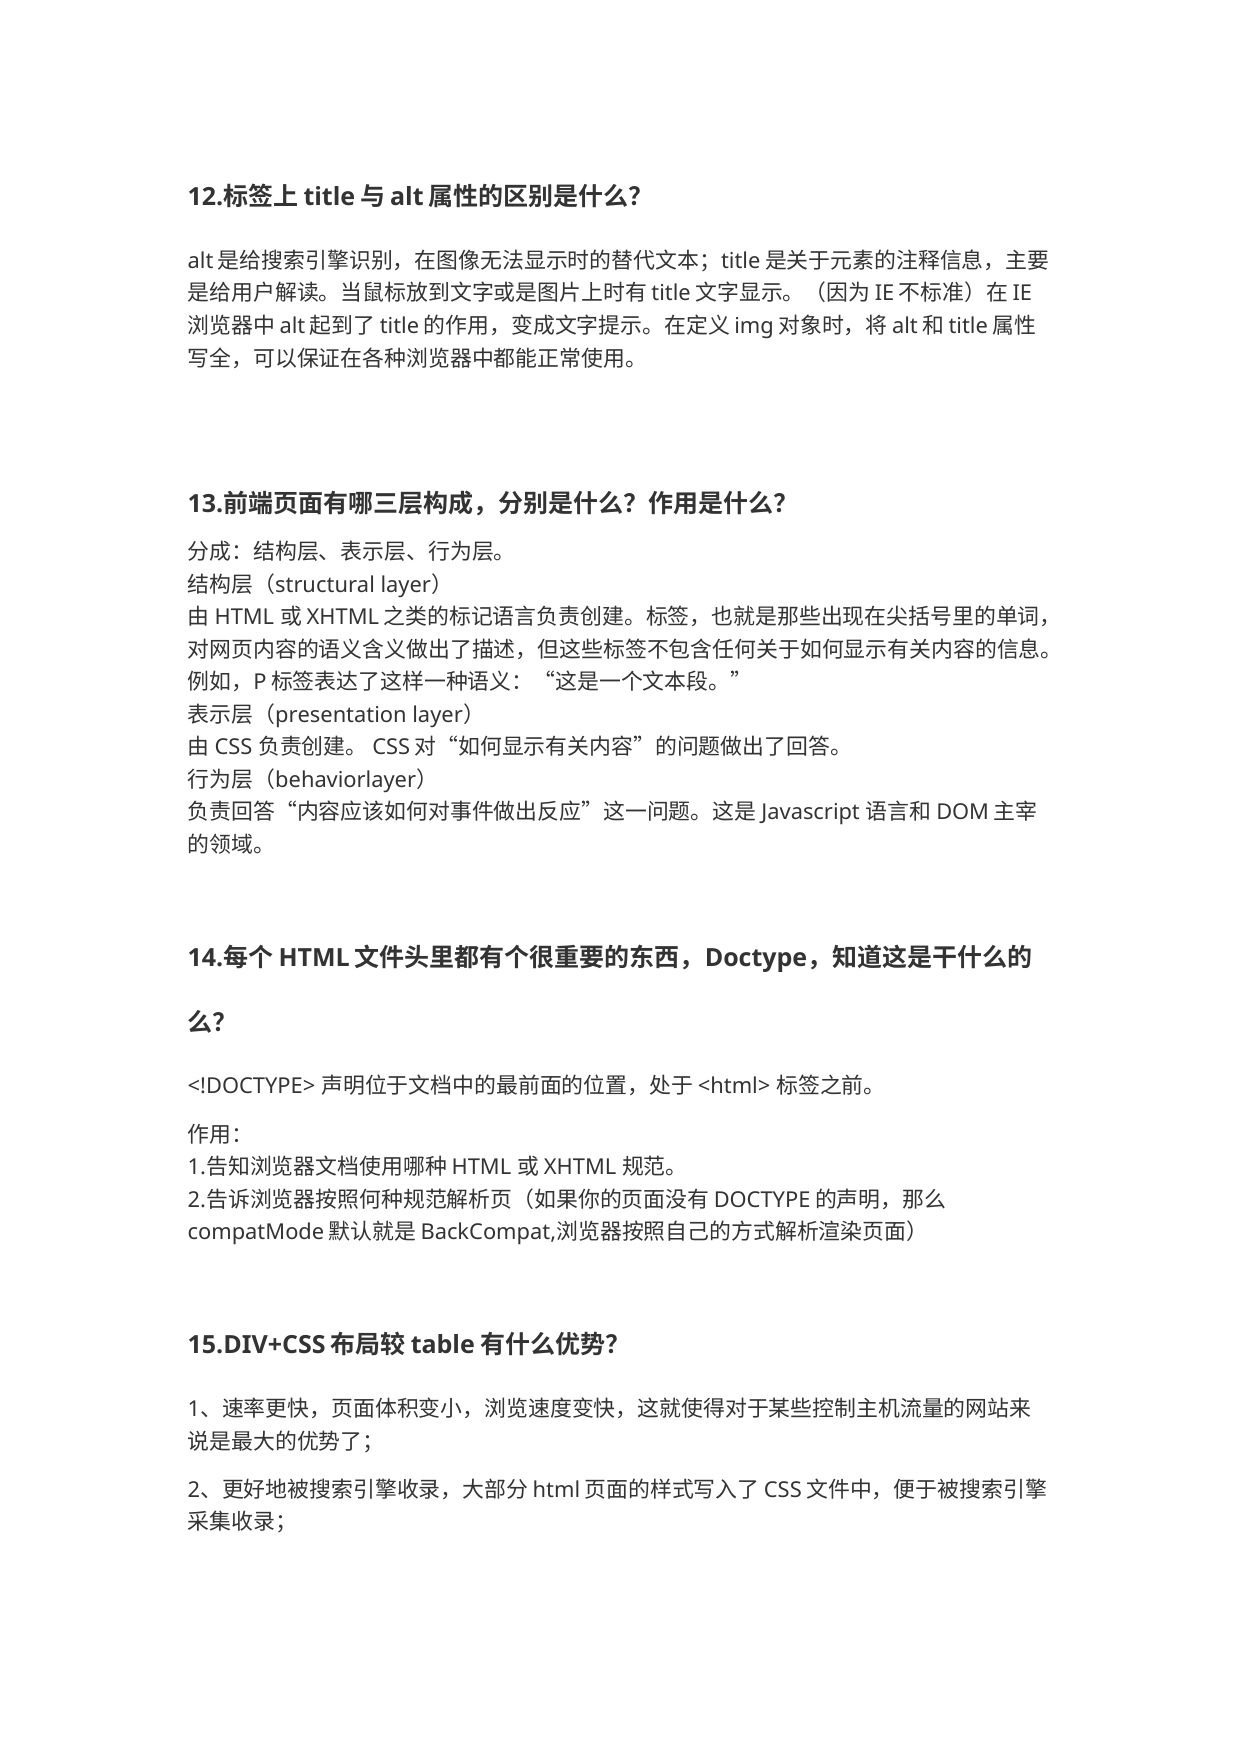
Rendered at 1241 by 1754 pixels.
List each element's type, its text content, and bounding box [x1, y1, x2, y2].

text 2.告诉浏览器按照何种规范解析页（如果你的页面没有DOCTYPE的声明，那么compatMode默认就是BackCompat,浏览器按照自己的方式解析渲染页面） [187, 1181, 1053, 1246]
text 14.每个HTML文件头里都有个很重要的东西，Doctype，知道这是干什么的么？ [187, 923, 1053, 1053]
text 1.告知浏览器文档使用哪种 HTML 或 XHTML 规范。 [187, 1149, 1053, 1181]
text 分成：结构层、表示层、行为层。 [187, 534, 1053, 566]
text 由 HTML 或 XHTML之类的标记语言负责创建。标签，也就是那些出现在尖括号里的单词，对网页内容的语义含义做出了描述，但这些标签不包含任何关于如何显示有关内容的信息。例如，P标签表达了这样一种语义：“这是一个文本段。” [187, 599, 1053, 696]
text 由 CSS 负责创建。 CSS对“如何显示有关内容”的问题做出了回答。 [187, 729, 1053, 761]
text <!DOCTYPE> 声明位于文档中的最前面的位置，处于 <html> 标签之前。 [187, 1068, 1053, 1101]
text 1、速率更快，页面体积变小，浏览速度变快，这就使得对于某些控制主机流量的网站来说是最大的优势了； [187, 1391, 1053, 1456]
text 行为层（behaviorlayer） [187, 761, 1053, 794]
text 结构层（structural layer） [187, 566, 1053, 599]
text 作用： [187, 1116, 1053, 1149]
text 13.前端页面有哪三层构成，分别是什么？作用是什么？ [187, 469, 1053, 534]
text 负责回答“内容应该如何对事件做出反应”这一问题。这是 Javascript 语言和 DOM主宰的领域。 [187, 794, 1053, 859]
text 12.标签上title与alt属性的区别是什么？ [187, 162, 1053, 227]
text 表示层（presentation layer） [187, 696, 1053, 729]
text 2、更好地被搜索引擎收录，大部分html页面的样式写入了CSS文件中，便于被搜索引擎采集收录； [187, 1471, 1053, 1536]
text alt是给搜索引擎识别，在图像无法显示时的替代文本；title是关于元素的注释信息，主要是给用户解读。当鼠标放到文字或是图片上时有title文字显示。（因为IE不标准）在IE浏览器中alt起到了title的作用，变成文字提示。在定义img对象时，将alt和title属性写全，可以保证在各种浏览器中都能正常使用。 [187, 243, 1053, 373]
text 15.DIV+CSS布局较table有什么优势？ [187, 1310, 1053, 1375]
